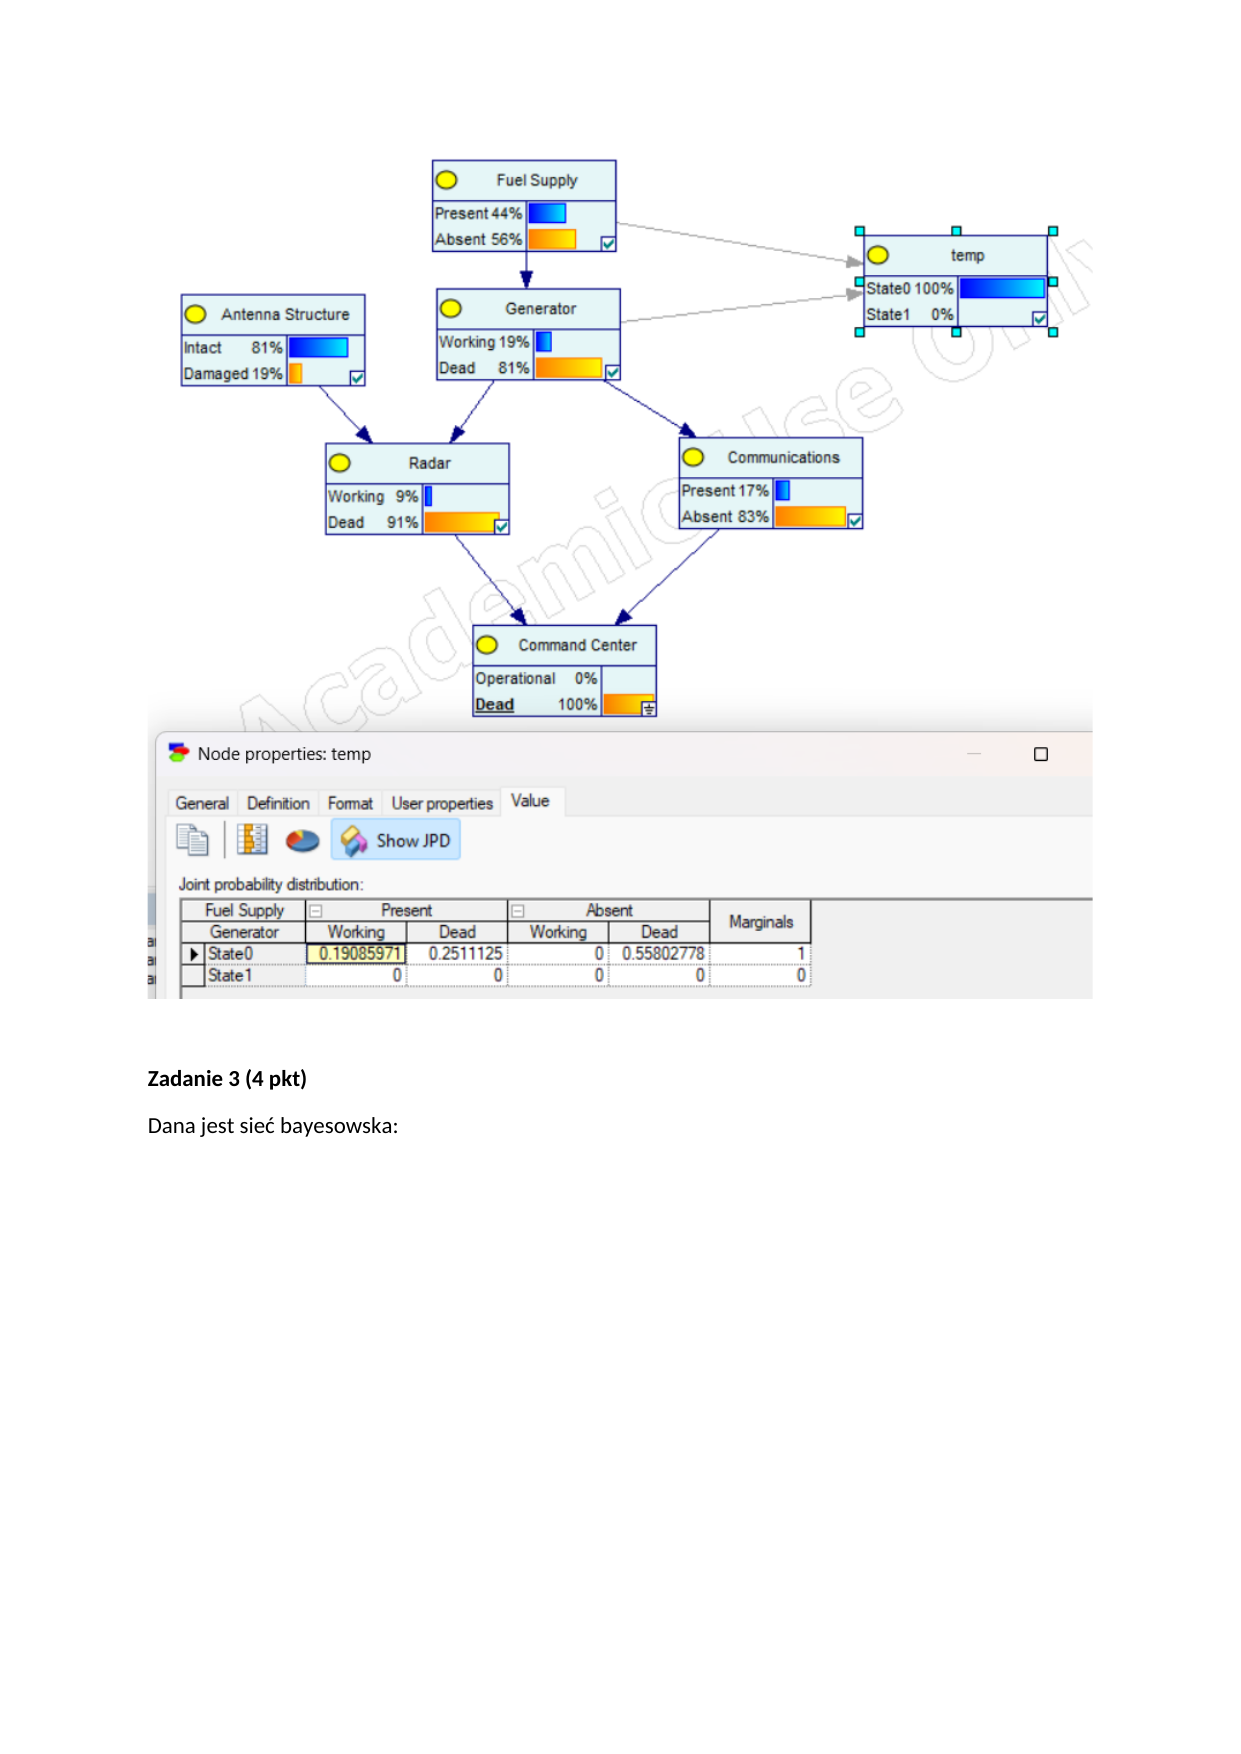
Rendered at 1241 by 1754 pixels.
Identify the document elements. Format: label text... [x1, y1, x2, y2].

picture [147, 147, 1093, 999]
text Dana jest sieć bayesowska: [148, 1111, 1093, 1139]
text Zadanie 3 (4 pkt) [148, 1064, 1093, 1092]
